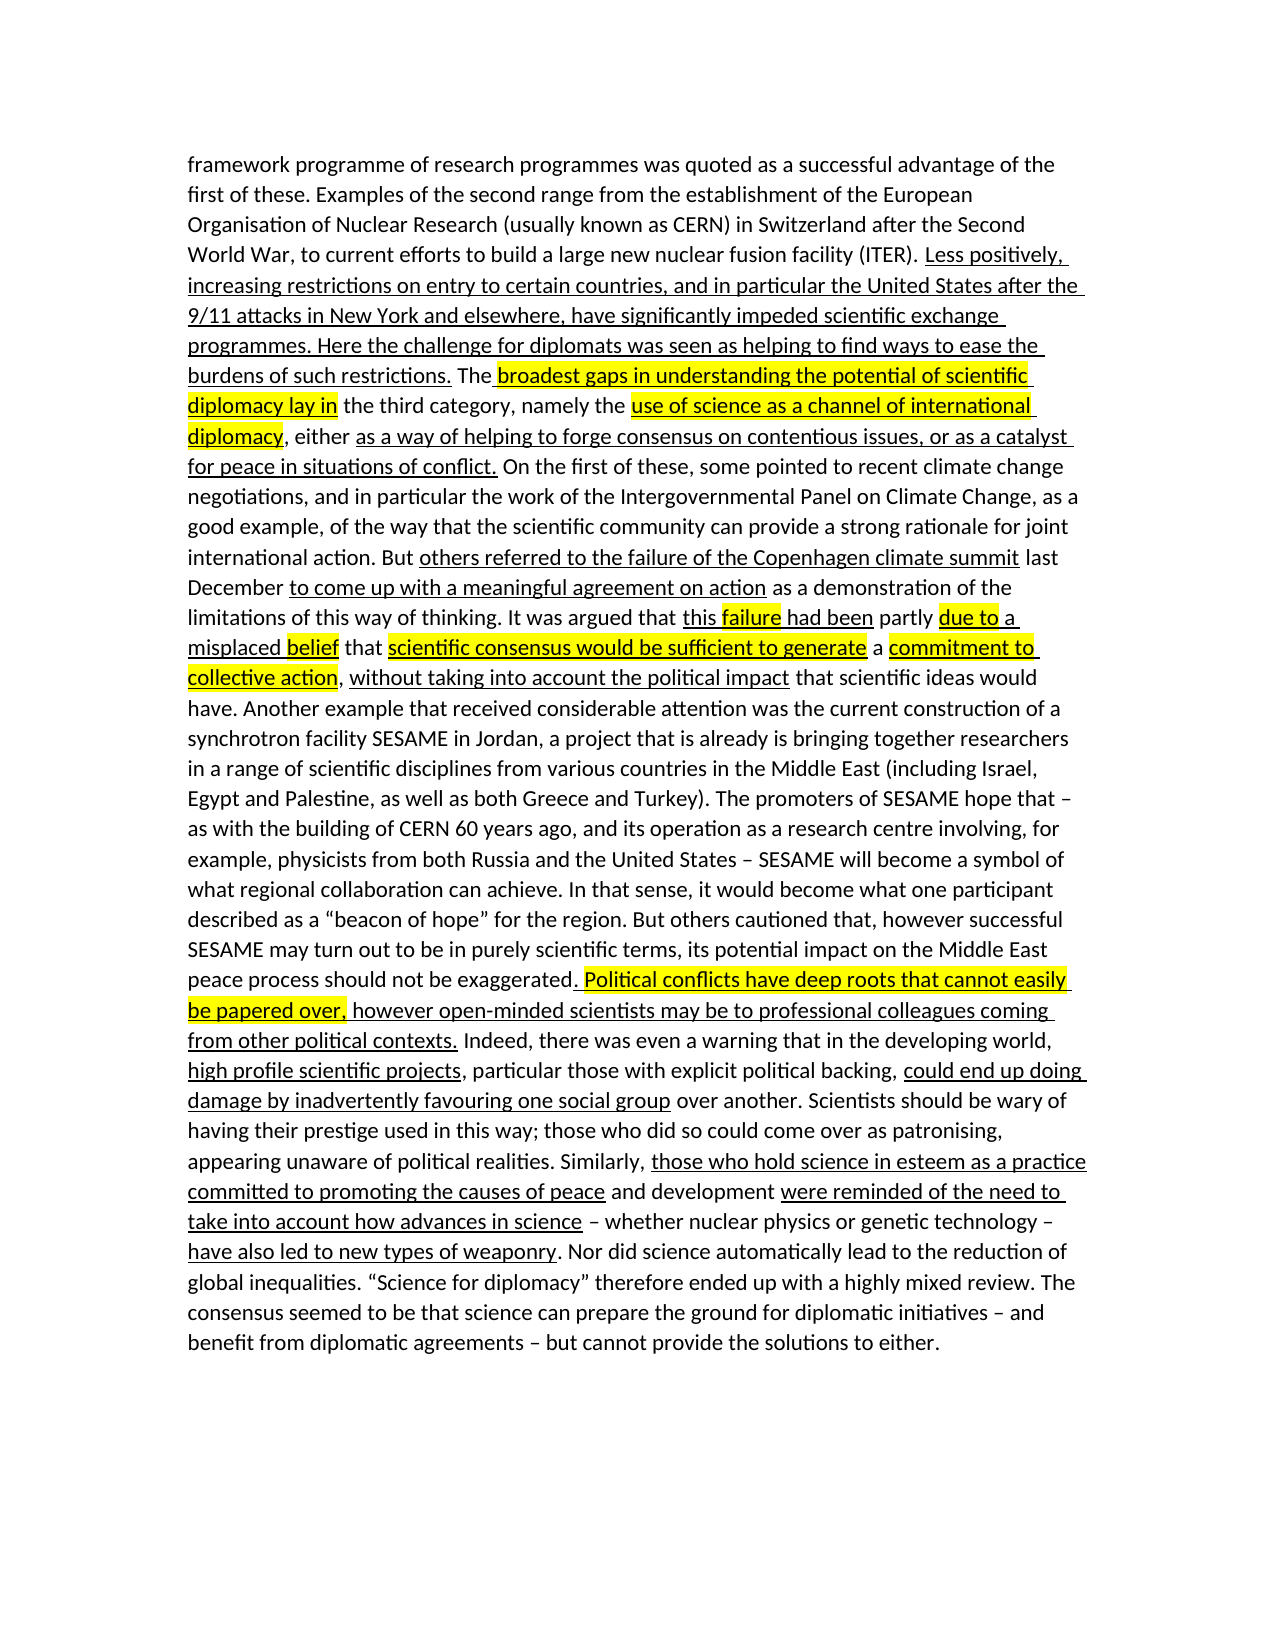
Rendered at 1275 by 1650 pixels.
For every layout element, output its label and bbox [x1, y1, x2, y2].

text [187, 150, 1087, 1356]
